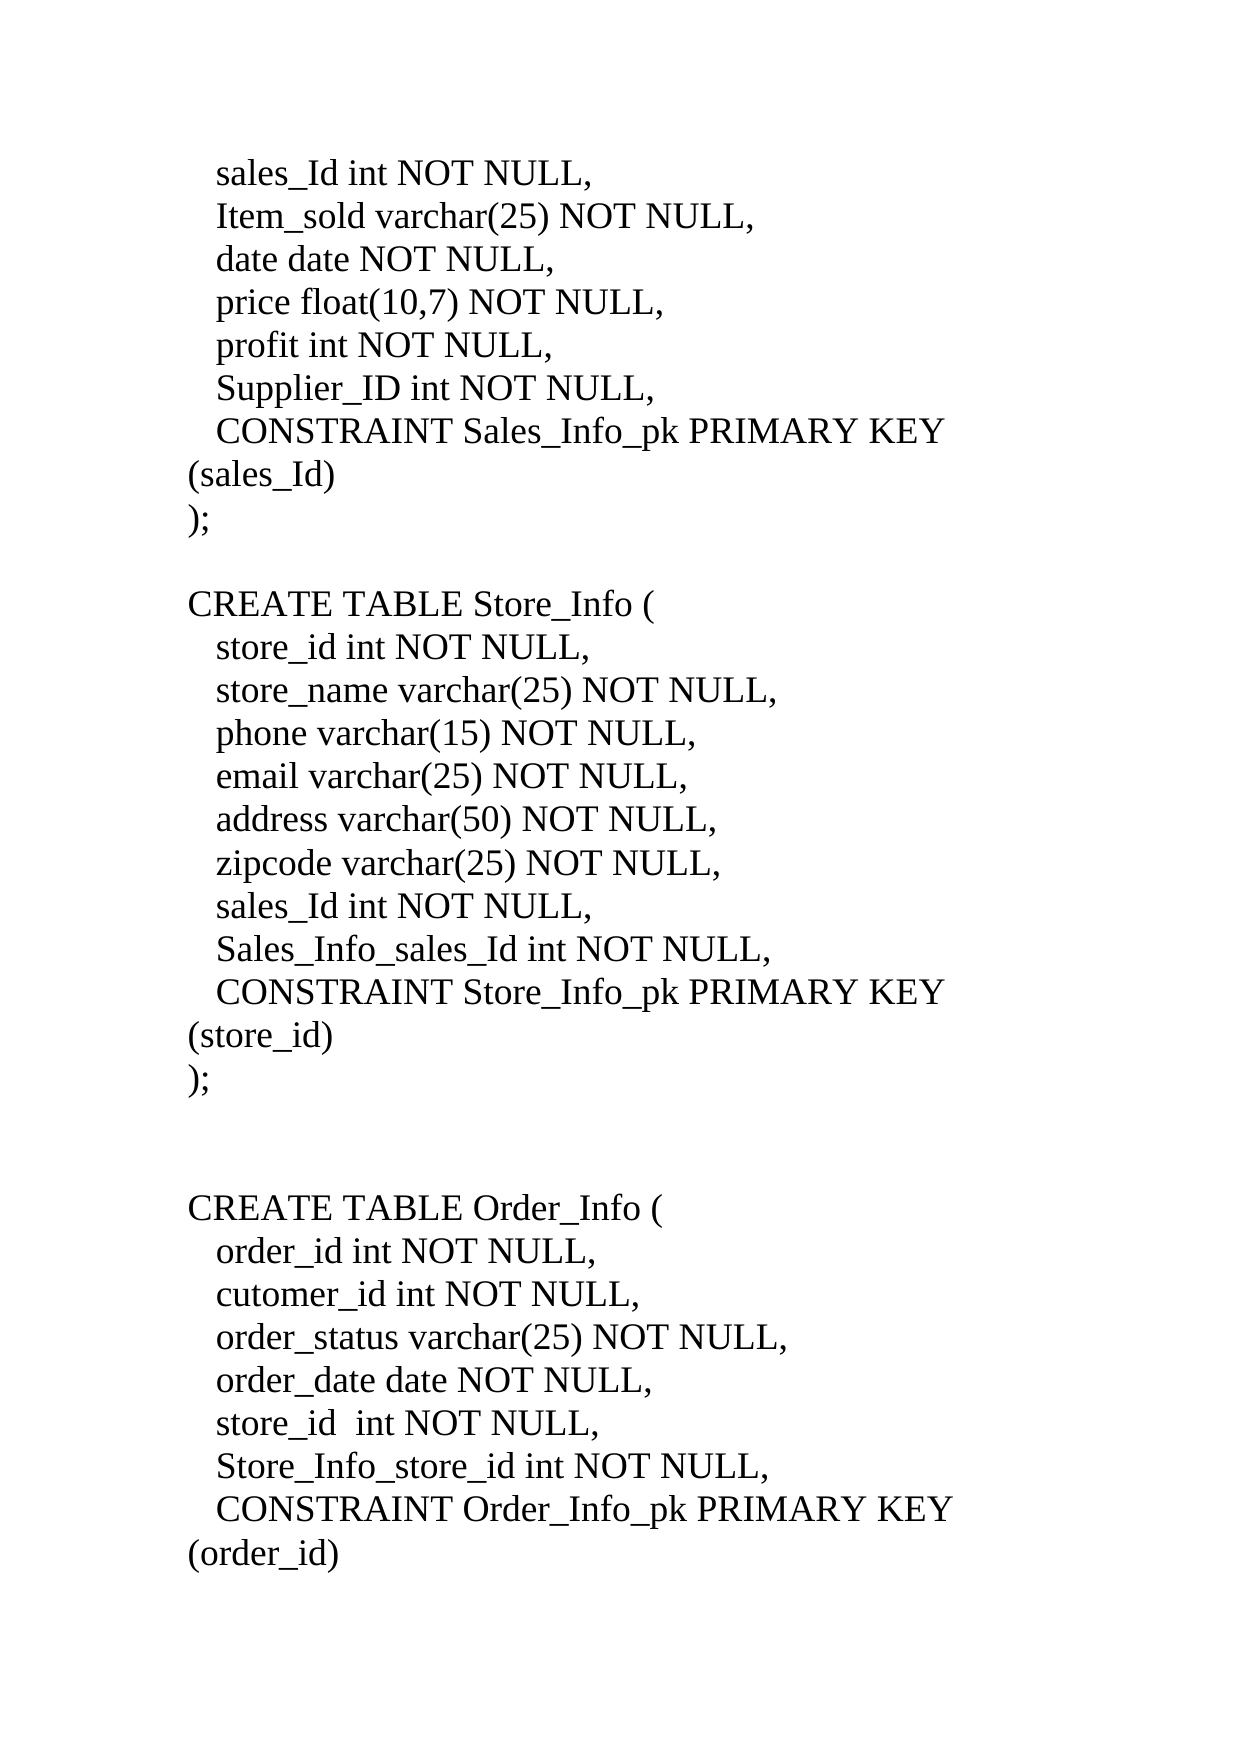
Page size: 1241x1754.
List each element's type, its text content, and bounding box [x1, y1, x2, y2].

list CREATE TABLE Store_Info ( [187, 581, 1053, 624]
list phone varchar(15) NOT NULL, [187, 711, 1053, 754]
list Supplier_ID int NOT NULL, [187, 366, 1053, 409]
list zipcode varchar(25) NOT NULL, [187, 840, 1053, 883]
list Item_sold varchar(25) NOT NULL, [187, 193, 1053, 236]
list CONSTRAINT Sales_Info_pk PRIMARY KEY (sales_Id) [187, 409, 1053, 495]
list CREATE TABLE Order_Info ( [187, 1185, 1053, 1228]
list sales_Id int NOT NULL, [187, 150, 1053, 193]
list email varchar(25) NOT NULL, [187, 754, 1053, 797]
list order_status varchar(25) NOT NULL, [187, 1314, 1053, 1357]
list sales_Id int NOT NULL, [187, 883, 1053, 926]
list store_id int NOT NULL, [187, 624, 1053, 667]
list ); [187, 1056, 1053, 1099]
list address varchar(50) NOT NULL, [187, 797, 1053, 840]
list Sales_Info_sales_Id int NOT NULL, [187, 926, 1053, 969]
list cutomer_id int NOT NULL, [187, 1271, 1053, 1314]
list store_name varchar(25) NOT NULL, [187, 667, 1053, 711]
list CONSTRAINT Order_Info_pk PRIMARY KEY (order_id) [187, 1487, 1053, 1573]
list Store_Info_store_id int NOT NULL, [187, 1444, 1053, 1487]
list ); [187, 495, 1053, 538]
list date date NOT NULL, [187, 236, 1053, 279]
list profit int NOT NULL, [187, 322, 1053, 366]
list CONSTRAINT Store_Info_pk PRIMARY KEY (store_id) [187, 969, 1053, 1056]
list store_id int NOT NULL, [187, 1401, 1053, 1444]
list order_id int NOT NULL, [187, 1228, 1053, 1271]
list price float(10,7) NOT NULL, [187, 279, 1053, 322]
list order_date date NOT NULL, [187, 1357, 1053, 1401]
